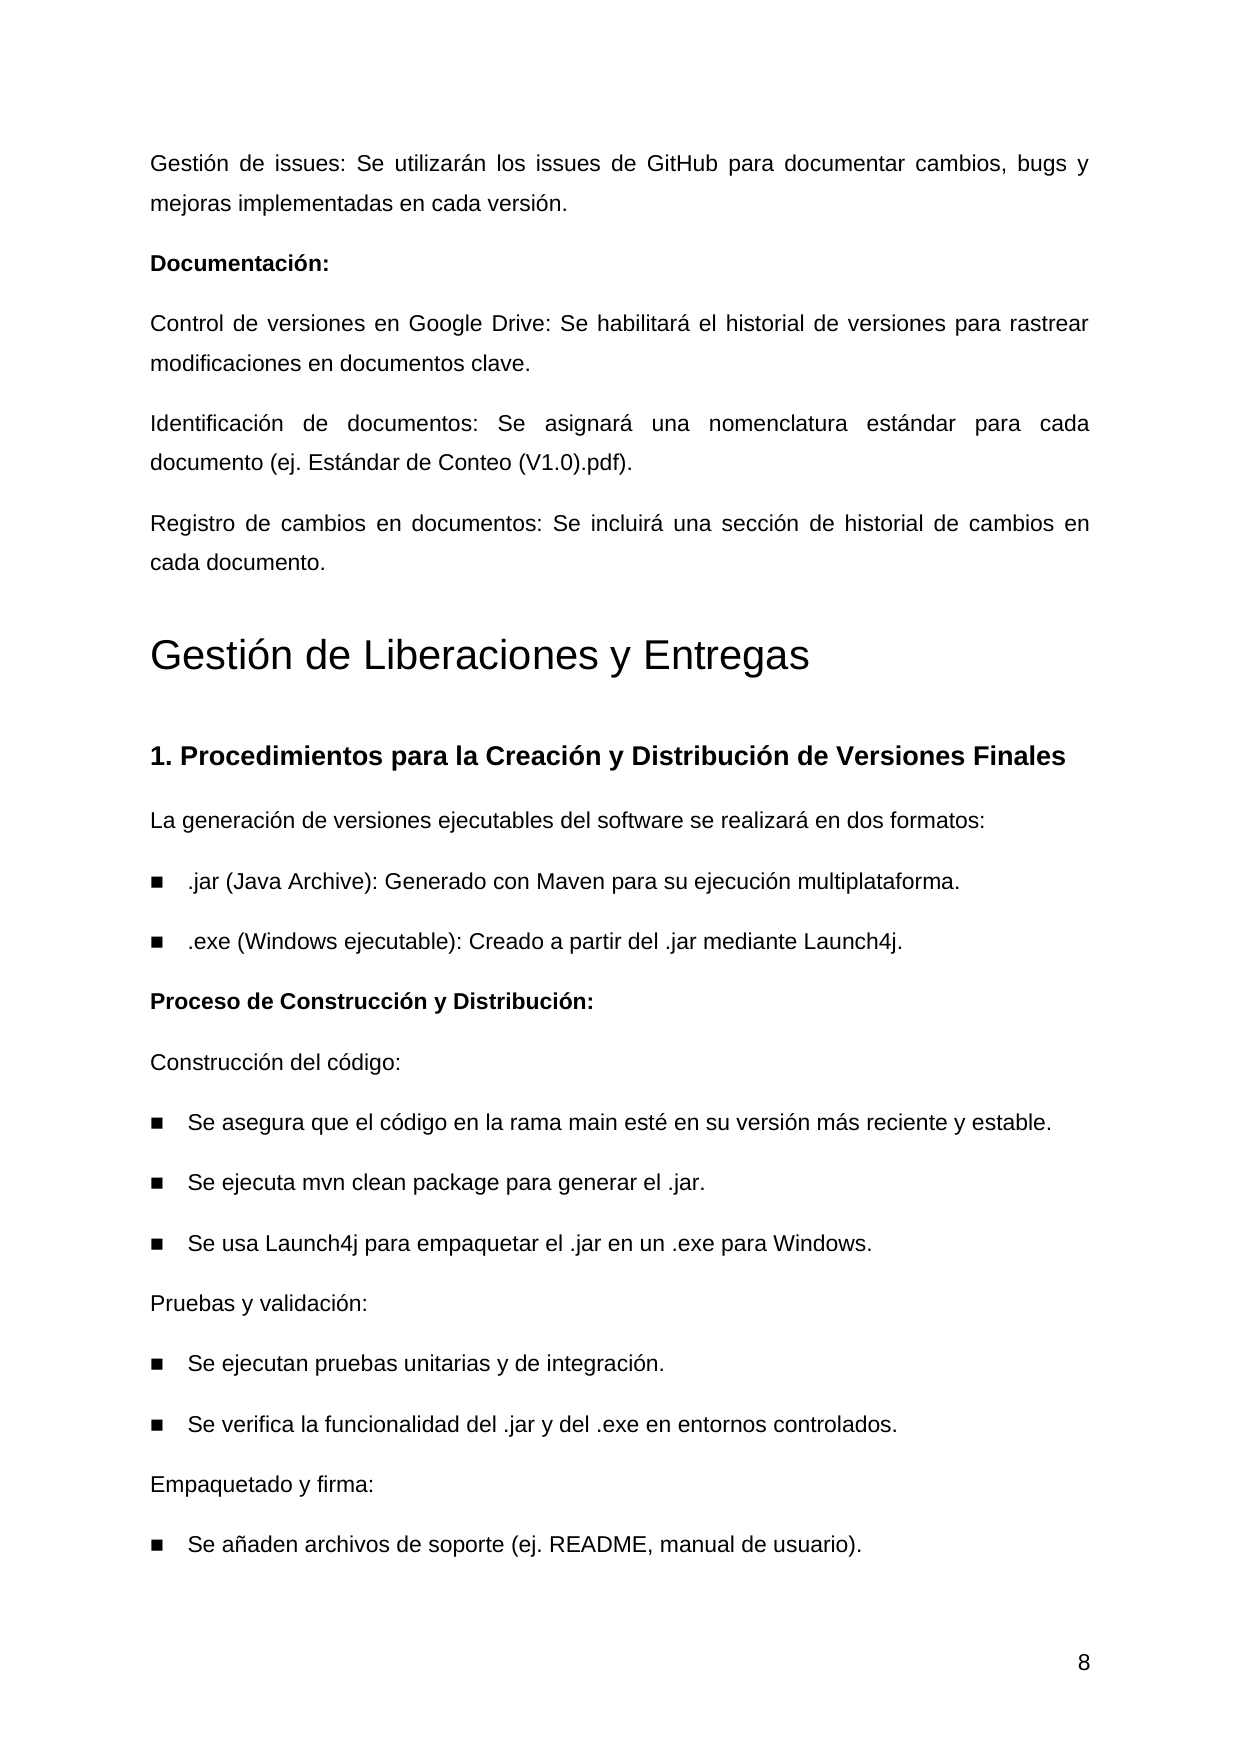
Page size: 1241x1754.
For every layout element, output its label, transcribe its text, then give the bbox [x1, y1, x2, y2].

text Identificación de documentos: Se asignará una nomenclatura estándar para cada documento (ej. Estándar de Conteo (V1.0).pdf). [150, 410, 1090, 476]
text Documentación: [150, 250, 1090, 276]
list Se ejecutan pruebas unitarias y de integración. [150, 1350, 1090, 1377]
list Se asegura que el código en la rama main esté en su versión más reciente y estable. [150, 1109, 1090, 1135]
text Empaquetado y firma: [150, 1471, 1090, 1497]
list Se ejecuta mvn clean package para generar el .jar. [150, 1169, 1090, 1196]
list Se verifica la funcionalidad del .jar y del .exe en entornos controlados. [150, 1411, 1090, 1437]
list .exe (Windows ejecutable): Creado a partir del .jar mediante Launch4j. [150, 928, 1090, 954]
text Construcción del código: [150, 1049, 1090, 1075]
text Proceso de Construcción y Distribución: [150, 988, 1090, 1015]
text Gestión de issues: Se utilizarán los issues de GitHub para documentar cambios, bugs y mejoras implementadas en cada versión. [150, 150, 1090, 216]
text Control de versiones en Google Drive: Se habilitará el historial de versiones para rastrear modificaciones en documentos clave. [150, 310, 1090, 376]
text La generación de versiones ejecutables del software se realizará en dos formatos: [150, 807, 1090, 834]
list .jar (Java Archive): Generado con Maven para su ejecución multiplataforma. [150, 868, 1090, 894]
text Registro de cambios en documentos: Se incluirá una sección de historial de cambios en cada documento. [150, 510, 1090, 576]
text Pruebas y validación: [150, 1290, 1090, 1316]
subtitle Gestión de Liberaciones y Entregas [150, 630, 1090, 678]
list Se añaden archivos de soporte (ej. README, manual de usuario). [150, 1531, 1090, 1557]
subtitle 1. Procedimientos para la Creación y Distribución de Versiones Finales [150, 740, 1090, 771]
list Se usa Launch4j para empaquetar el .jar en un .exe para Windows. [150, 1229, 1090, 1256]
